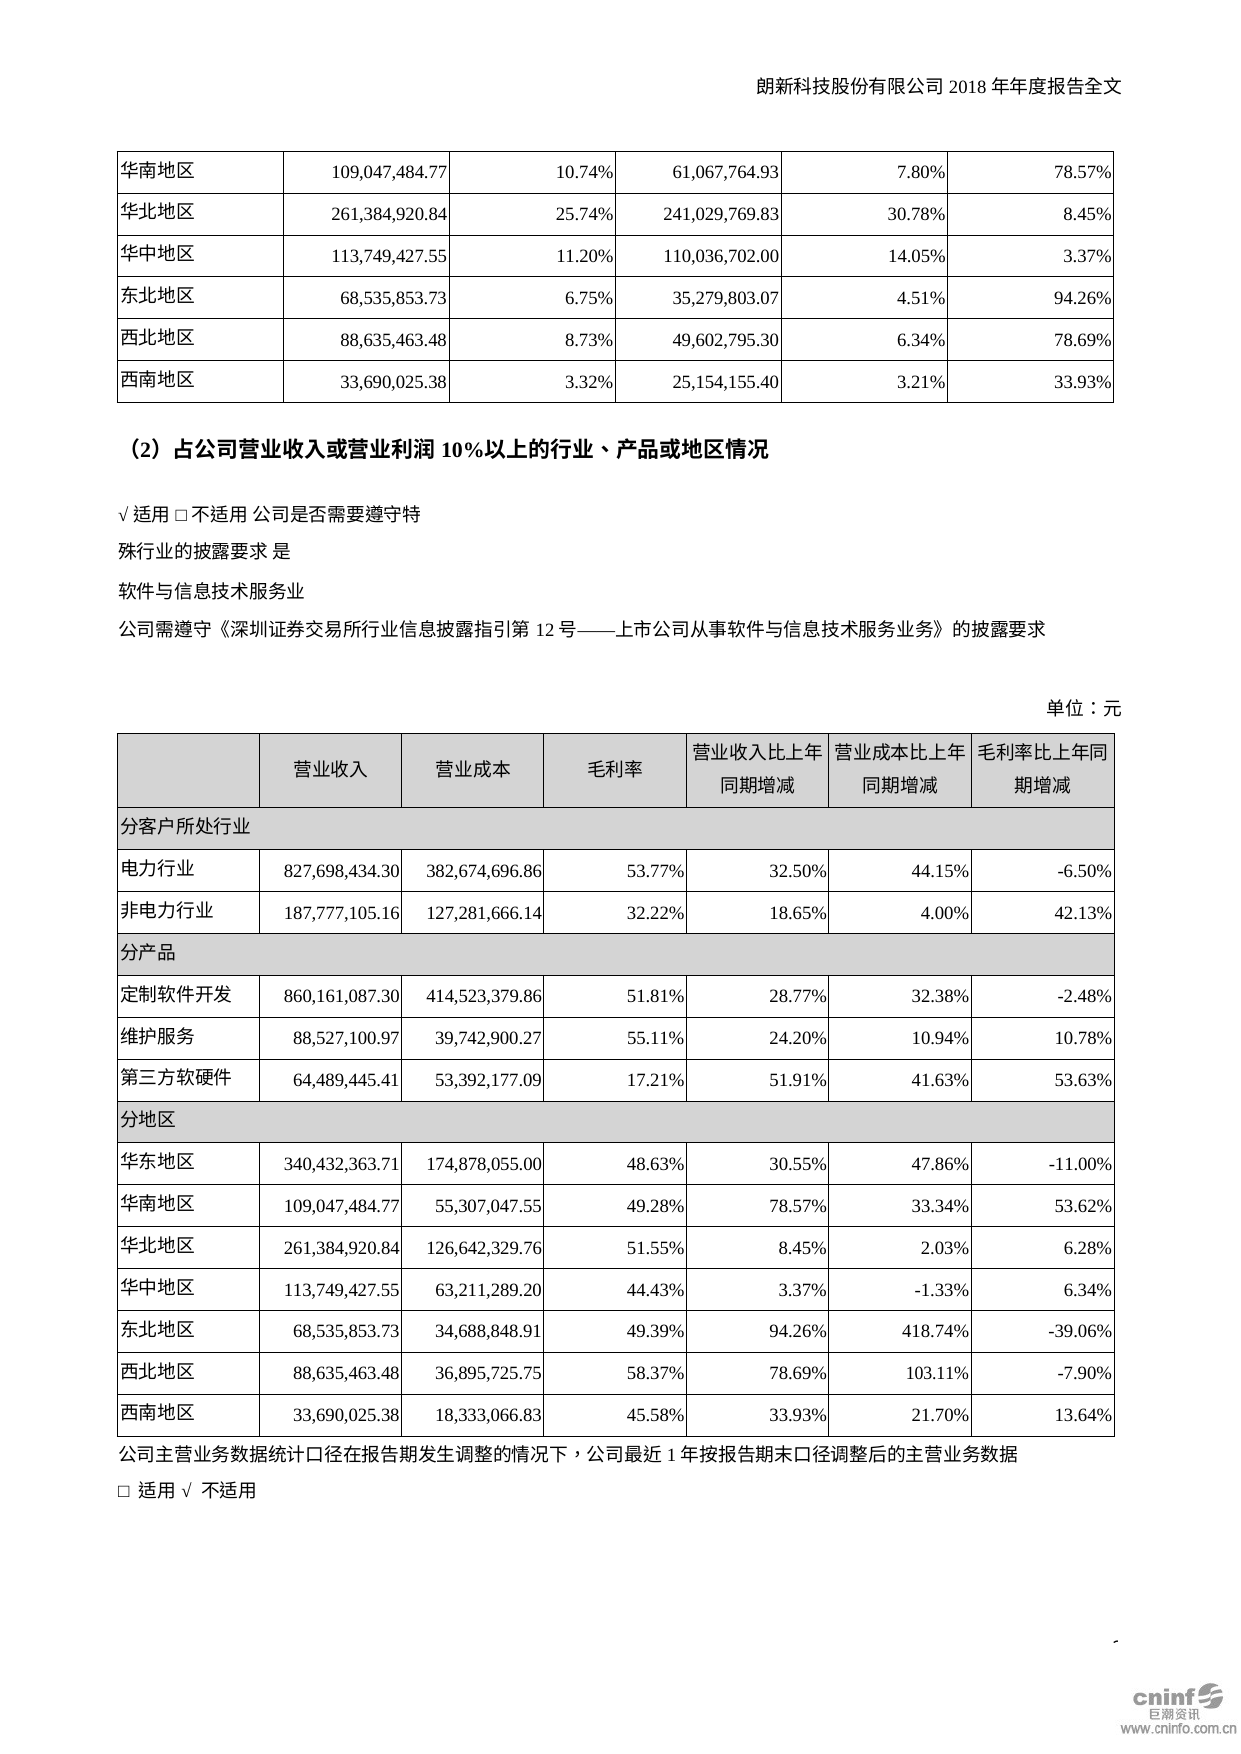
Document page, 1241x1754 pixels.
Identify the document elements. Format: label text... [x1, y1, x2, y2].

table_cell 维护服务 [118, 1018, 259, 1058]
table_cell 109,047,484.77 [260, 1185, 401, 1226]
table_cell 418.74% [829, 1311, 971, 1352]
table_cell 定制软件开发 [118, 976, 259, 1017]
table_cell -11.00% [972, 1143, 1114, 1184]
table_cell 18.65% [687, 892, 828, 933]
table_header 78.57% [948, 152, 1113, 192]
table_cell 28.77% [687, 976, 828, 1017]
table_header [118, 734, 259, 807]
table_cell 53.62% [972, 1185, 1114, 1226]
table_cell 51.55% [544, 1227, 686, 1268]
table_cell 4.51% [782, 277, 947, 318]
subtitle （2）占公司营业收入或营业利润 10%以上的行业、产品或地区情况 [118, 434, 1123, 464]
table_cell 东北地区 [118, 277, 283, 318]
text 单位：元 [1048, 696, 1240, 721]
table_cell 8.45% [948, 194, 1113, 234]
table_cell -2.48% [972, 976, 1114, 1017]
table_cell 68,535,853.73 [284, 277, 449, 318]
table_cell 21.70% [829, 1395, 971, 1436]
table_cell 39,742,900.27 [402, 1018, 543, 1058]
table_cell 8.73% [450, 319, 615, 360]
table_cell 51.91% [687, 1060, 828, 1101]
table_cell 94.26% [687, 1311, 828, 1352]
table_cell 382,674,696.86 [402, 850, 543, 891]
table_cell 11.20% [450, 236, 615, 276]
table_cell 32.22% [544, 892, 686, 933]
table_header 毛利率 [544, 734, 686, 807]
table_cell 41.63% [829, 1060, 971, 1101]
table_cell 32.50% [687, 850, 828, 891]
table_cell 6.34% [782, 319, 947, 360]
table_cell 3.37% [948, 236, 1113, 276]
table_cell 53.63% [972, 1060, 1114, 1101]
table_header 毛利率比上年同 期增减 [972, 734, 1114, 807]
table_cell 113,749,427.55 [260, 1269, 401, 1310]
table_cell 49.28% [544, 1185, 686, 1226]
table_cell 25.74% [450, 194, 615, 234]
table_cell 414,523,379.86 [402, 976, 543, 1017]
table_cell 32.38% [829, 976, 971, 1017]
table_header 华南地区 [118, 152, 283, 192]
table_cell 110,036,702.00 [616, 236, 781, 276]
table_header 营业成本 [402, 734, 543, 807]
table_cell 44.15% [829, 850, 971, 891]
table_cell 827,698,434.30 [260, 850, 401, 891]
table_cell 33,690,025.38 [284, 361, 449, 402]
table_cell 3.21% [782, 361, 947, 402]
table_cell 36,895,725.75 [402, 1353, 543, 1393]
table_cell 西北地区 [118, 319, 283, 360]
table_cell 261,384,920.84 [284, 194, 449, 234]
table_cell 94.26% [948, 277, 1113, 318]
table_cell 340,432,363.71 [260, 1143, 401, 1184]
table_cell 33,690,025.38 [260, 1395, 401, 1436]
table_header 营业收入 [260, 734, 401, 807]
table_cell 88,635,463.48 [260, 1353, 401, 1393]
table_header 7.80% [782, 152, 947, 192]
table_cell 24.20% [687, 1018, 828, 1058]
text √ 适用 □ 不适用 公司是否需要遵守特殊行业的披露要求 是 [118, 501, 438, 563]
text 软件与信息技术服务业 [118, 579, 438, 604]
table_cell 10.94% [829, 1018, 971, 1058]
table_cell -39.06% [972, 1311, 1114, 1352]
table_cell 西南地区 [118, 1395, 259, 1436]
table_cell 4.00% [829, 892, 971, 933]
table_header 营业收入比上年 同期增减 [687, 734, 828, 807]
table_cell 华南地区 [118, 1185, 259, 1226]
table_cell 44.43% [544, 1269, 686, 1310]
table_cell 49.39% [544, 1311, 686, 1352]
table_cell 45.58% [544, 1395, 686, 1436]
table_cell 分地区 [118, 1102, 1114, 1142]
table_header 10.74% [450, 152, 615, 192]
table_cell 88,635,463.48 [284, 319, 449, 360]
table_cell -1.33% [829, 1269, 971, 1310]
table_cell 187,777,105.16 [260, 892, 401, 933]
table_cell 33.34% [829, 1185, 971, 1226]
table_cell 华东地区 [118, 1143, 259, 1184]
table_cell 13.64% [972, 1395, 1114, 1436]
table_cell 3.32% [450, 361, 615, 402]
table_cell 6.34% [972, 1269, 1114, 1310]
table_cell 6.28% [972, 1227, 1114, 1268]
table_cell 47.86% [829, 1143, 971, 1184]
table_cell 53.77% [544, 850, 686, 891]
table_cell 58.37% [544, 1353, 686, 1393]
table_cell 48.63% [544, 1143, 686, 1184]
table_cell 241,029,769.83 [616, 194, 781, 234]
table_cell 55.11% [544, 1018, 686, 1058]
table_cell 53,392,177.09 [402, 1060, 543, 1101]
table_cell 51.81% [544, 976, 686, 1017]
table_cell 174,878,055.00 [402, 1143, 543, 1184]
table_cell 6.75% [450, 277, 615, 318]
table_cell 35,279,803.07 [616, 277, 781, 318]
table_cell 49,602,795.30 [616, 319, 781, 360]
table_cell 127,281,666.14 [402, 892, 543, 933]
table_cell 33.93% [948, 361, 1113, 402]
table_cell 63,211,289.20 [402, 1269, 543, 1310]
table_cell -6.50% [972, 850, 1114, 891]
table_cell 14.05% [782, 236, 947, 276]
table_cell 30.78% [782, 194, 947, 234]
table_cell 10.78% [972, 1018, 1114, 1058]
table_cell 68,535,853.73 [260, 1311, 401, 1352]
table_cell 电力行业 [118, 850, 259, 891]
table_cell 东北地区 [118, 1311, 259, 1352]
table_cell 华北地区 [118, 194, 283, 234]
table_header 109,047,484.77 [284, 152, 449, 192]
table_cell 78.69% [687, 1353, 828, 1393]
table_cell 88,527,100.97 [260, 1018, 401, 1058]
table_cell 25,154,155.40 [616, 361, 781, 402]
text □ 适用 √ 不适用 [118, 1478, 1123, 1503]
table_cell 113,749,427.55 [284, 236, 449, 276]
table_cell 55,307,047.55 [402, 1185, 543, 1226]
table_cell 2.03% [829, 1227, 971, 1268]
table_cell 126,642,329.76 [402, 1227, 543, 1268]
table_cell 非电力行业 [118, 892, 259, 933]
table_cell 西南地区 [118, 361, 283, 402]
table_header 61,067,764.93 [616, 152, 781, 192]
table_cell 42.13% [972, 892, 1114, 933]
table_cell 3.37% [687, 1269, 828, 1310]
table_cell 261,384,920.84 [260, 1227, 401, 1268]
table_cell -7.90% [972, 1353, 1114, 1393]
table_cell 33.93% [687, 1395, 828, 1436]
table_cell 103.11% [829, 1353, 971, 1393]
table_cell 分客户所处行业 [118, 808, 1114, 849]
picture [1115, 1680, 1240, 1737]
text 公司主营业务数据统计口径在报告期发生调整的情况下，公司最近 1 年按报告期末口径调整后的主营业务数据 [118, 1442, 1123, 1467]
table_header 营业成本比上年 同期增减 [829, 734, 971, 807]
table_cell 第三方软硬件 [118, 1060, 259, 1101]
table_cell 34,688,848.91 [402, 1311, 543, 1352]
text 公司需遵守《深圳证券交易所行业信息披露指引第 12 号——上市公司从事软件与信息技术服务业务》的披露要求 [118, 616, 1048, 642]
table_cell 华北地区 [118, 1227, 259, 1268]
table_cell 30.55% [687, 1143, 828, 1184]
table_cell 华中地区 [118, 1269, 259, 1310]
table_cell 西北地区 [118, 1353, 259, 1393]
table_cell 分产品 [118, 934, 1114, 975]
table_cell 17.21% [544, 1060, 686, 1101]
table_cell 78.69% [948, 319, 1113, 360]
table_cell 8.45% [687, 1227, 828, 1268]
table_cell 18,333,066.83 [402, 1395, 543, 1436]
table_cell 860,161,087.30 [260, 976, 401, 1017]
table_cell 64,489,445.41 [260, 1060, 401, 1101]
table_cell 78.57% [687, 1185, 828, 1226]
table_cell 华中地区 [118, 236, 283, 276]
